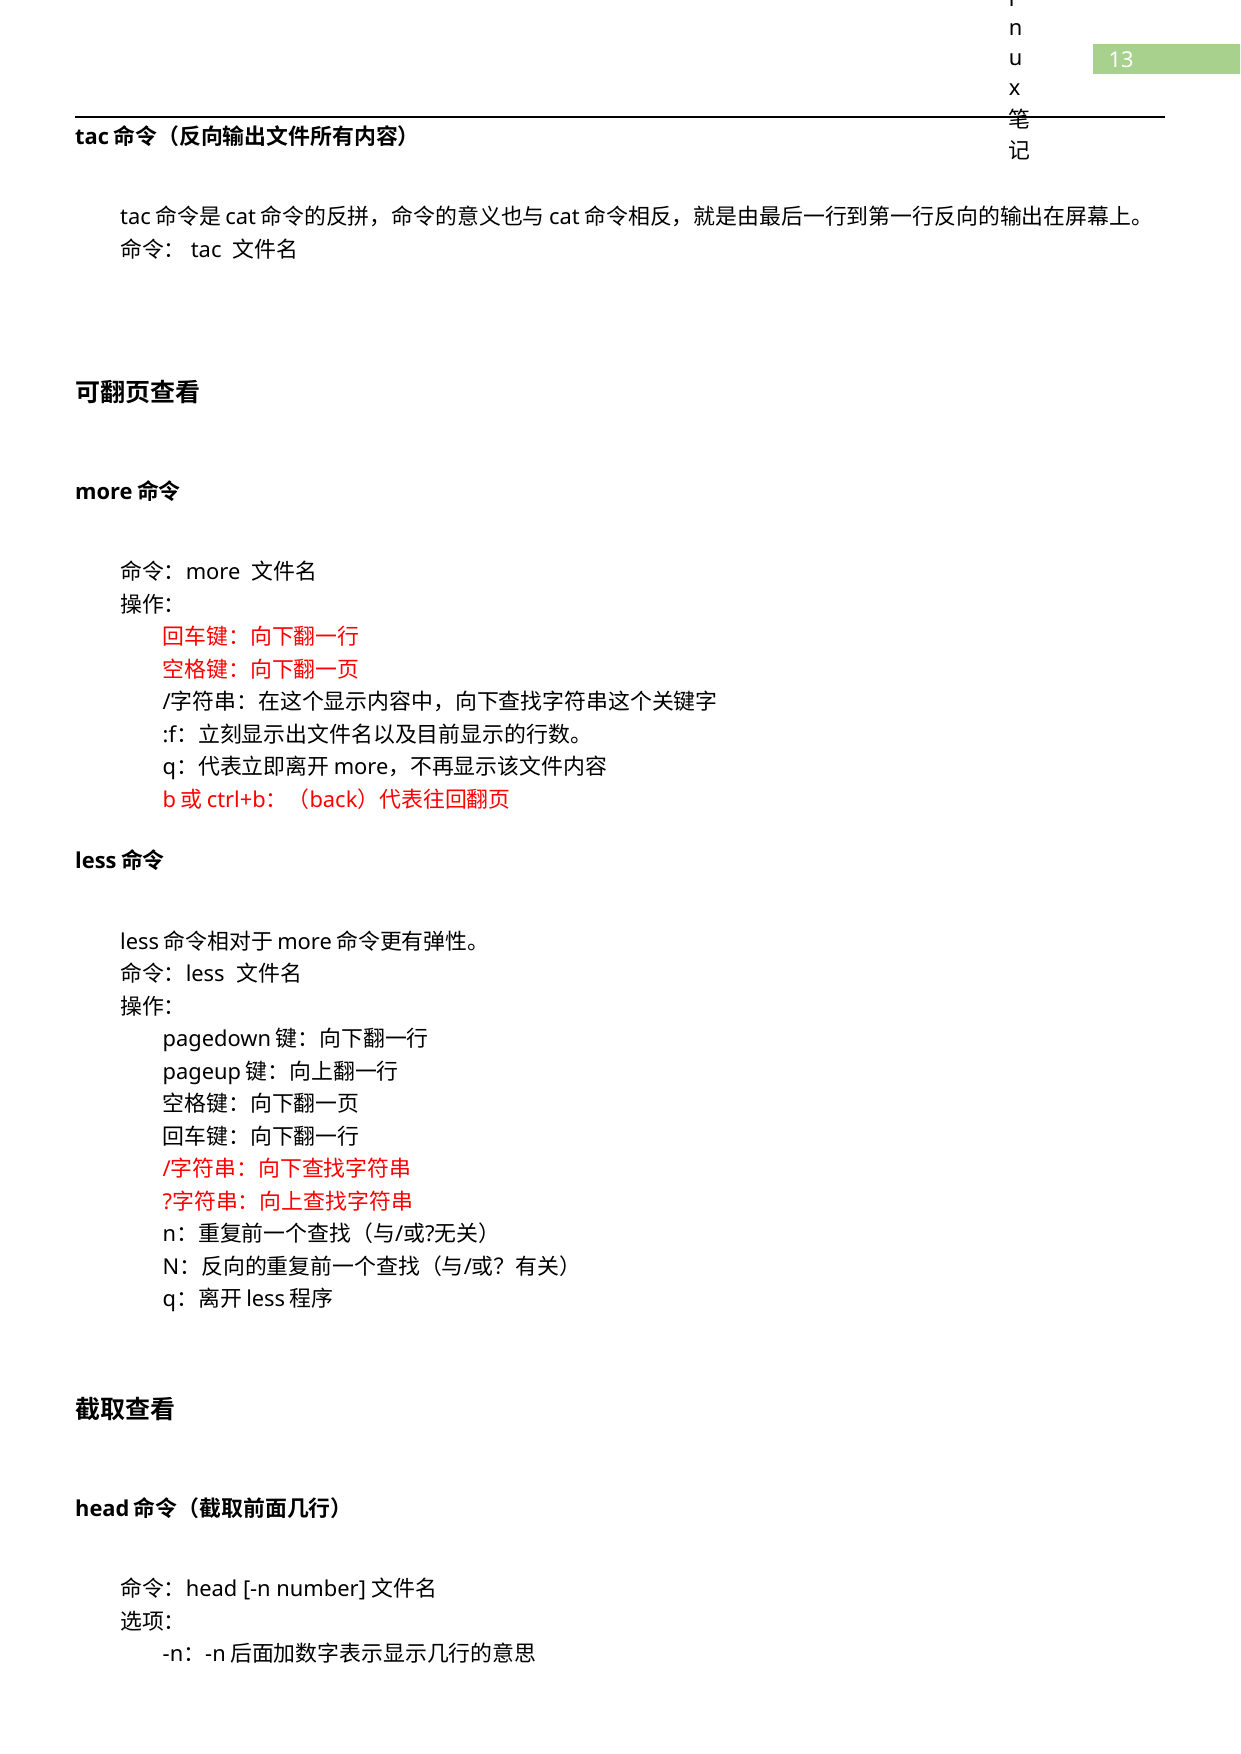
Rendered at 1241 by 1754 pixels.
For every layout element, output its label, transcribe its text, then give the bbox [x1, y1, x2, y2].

text pageup键：向上翻一行 [120, 1053, 1165, 1086]
list 操作： [120, 586, 1165, 619]
subtitle 截取查看 [75, 1375, 1165, 1440]
text 回车键：向下翻一行 [120, 1118, 1165, 1151]
list 空格键：向下翻一页 [120, 651, 1165, 684]
list :f：立刻显示出文件名以及目前显示的行数。 [120, 716, 1165, 749]
list /字符串：在这个显示内容中，向下查找字符串这个关键字 [120, 684, 1165, 716]
subtitle 可翻页查看 [75, 358, 1165, 423]
list 命令：more 文件名 [120, 554, 1165, 586]
list q：代表立即离开more，不再显示该文件内容 [120, 749, 1165, 781]
text /字符串：向下查找字符串 [120, 1151, 1165, 1183]
subtitle tac命令（反向输出文件所有内容） [75, 118, 1165, 151]
text q：离开less程序 [120, 1281, 1165, 1313]
list 回车键：向下翻一行 [120, 619, 1165, 651]
text less命令相对于more命令更有弹性。 [120, 923, 1165, 956]
subtitle head命令（截取前面几行） [75, 1490, 1165, 1523]
list tac命令是cat命令的反拼，命令的意义也与cat命令相反，就是由最后一行到第一行反向的输出在屏幕上。 [120, 199, 1165, 231]
text 操作： [120, 988, 1165, 1021]
text pagedown键：向下翻一行 [120, 1021, 1165, 1053]
list -n：-n后面加数字表示显示几行的意思 [120, 1636, 1165, 1668]
text n：重复前一个查找（与/或?无关） [120, 1216, 1165, 1248]
list b或ctrl+b：（back）代表往回翻页 [120, 781, 1165, 814]
text N：反向的重复前一个查找（与/或？有关） [120, 1248, 1165, 1281]
list 选项： [120, 1603, 1165, 1636]
text 命令：less 文件名 [120, 956, 1165, 988]
text 空格键：向下翻一页 [120, 1086, 1165, 1118]
list 命令：head [-n number] 文件名 [120, 1571, 1165, 1603]
text ?字符串：向上查找字符串 [120, 1183, 1165, 1216]
list 命令： tac 文件名 [120, 231, 1165, 264]
subtitle less命令 [75, 843, 1165, 875]
subtitle more命令 [75, 473, 1165, 506]
